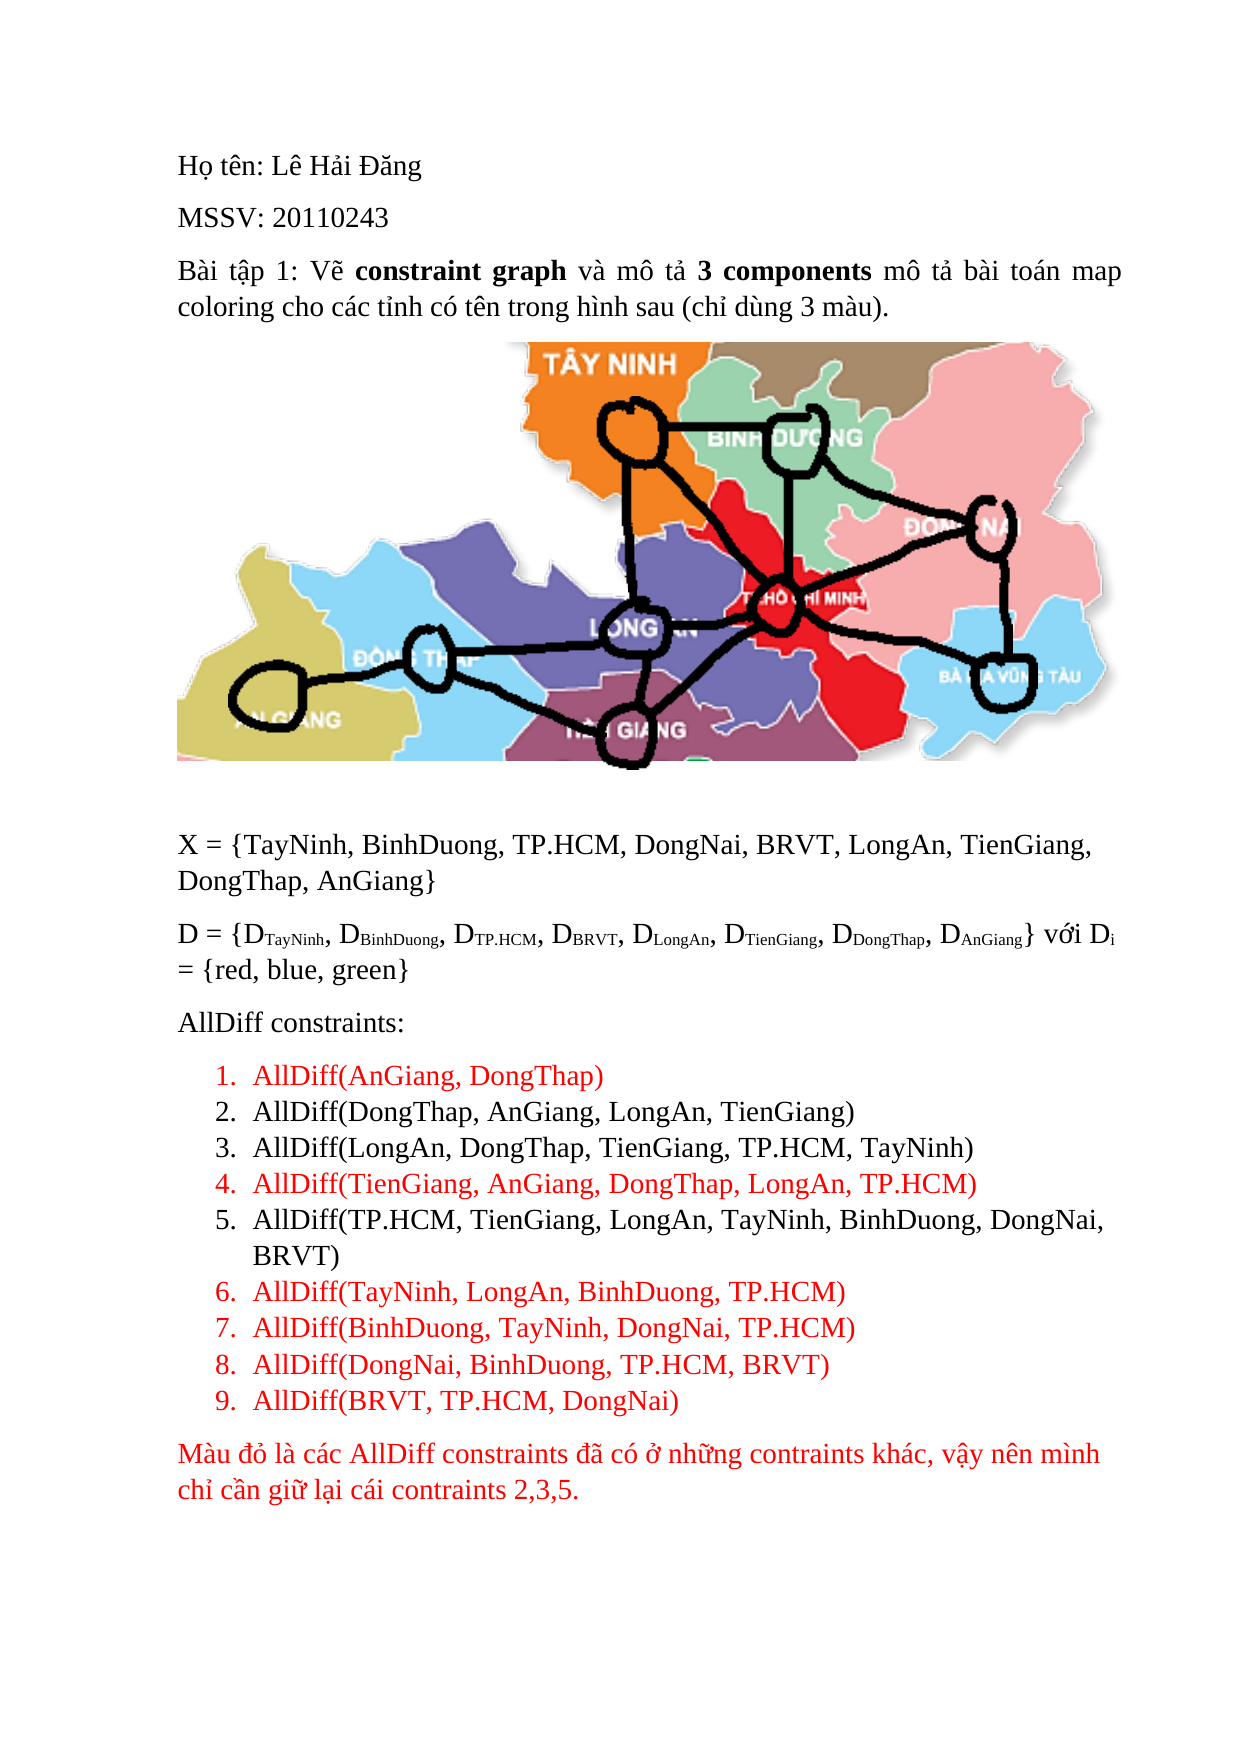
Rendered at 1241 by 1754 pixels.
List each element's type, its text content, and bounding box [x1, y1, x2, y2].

text Họ tên: Lê Hải Đăng [177, 148, 1122, 181]
list AllDiff(AnGiang, DongThap) [215, 1058, 1122, 1091]
list AllDiff(LongAn, DongThap, TienGiang, TP.HCM, TayNinh) [215, 1130, 1122, 1163]
text D = {DTayNinh, DBinhDuong, DTP.HCM, DBRVT, DLongAn, DTienGiang, DDongThap, DAnGiang} với Di = {red, blue, green} [177, 916, 1122, 986]
text MSSV: 20110243 [177, 201, 1122, 234]
list AllDiff(BRVT, TP.HCM, DongNai) [215, 1383, 1122, 1416]
list AllDiff(DongThap, AnGiang, LongAn, TienGiang) [215, 1094, 1122, 1127]
text X = {TayNinh, BinhDuong, TP.HCM, DongNai, BRVT, LongAn, TienGiang, DongThap, AnGiang} [177, 827, 1122, 897]
list AllDiff(BinhDuong, TayNinh, DongNai, TP.HCM) [215, 1311, 1122, 1344]
list AllDiff(TP.HCM, TienGiang, LongAn, TayNinh, BinhDuong, DongNai, BRVT) [215, 1202, 1122, 1272]
list AllDiff(DongNai, BinhDuong, TP.HCM, BRVT) [215, 1347, 1122, 1380]
text Màu đỏ là các AllDiff constraints đã có ở những contraints khác, vậy nên mình chỉ cần giữ lại cái contraints 2,3,5. [177, 1436, 1122, 1505]
list AllDiff(TayNinh, LongAn, BinhDuong, TP.HCM) [215, 1274, 1122, 1308]
text AllDiff constraints: [177, 1005, 1122, 1038]
list AllDiff(TienGiang, AnGiang, DongThap, LongAn, TP.HCM) [215, 1166, 1122, 1199]
text Bài tập 1: Vẽ constraint graph và mô tả 3 components mô tả bài toán map coloring cho các tỉnh có tên trong hình sau (chỉ dùng 3 màu). [177, 253, 1122, 323]
picture [177, 342, 1123, 770]
